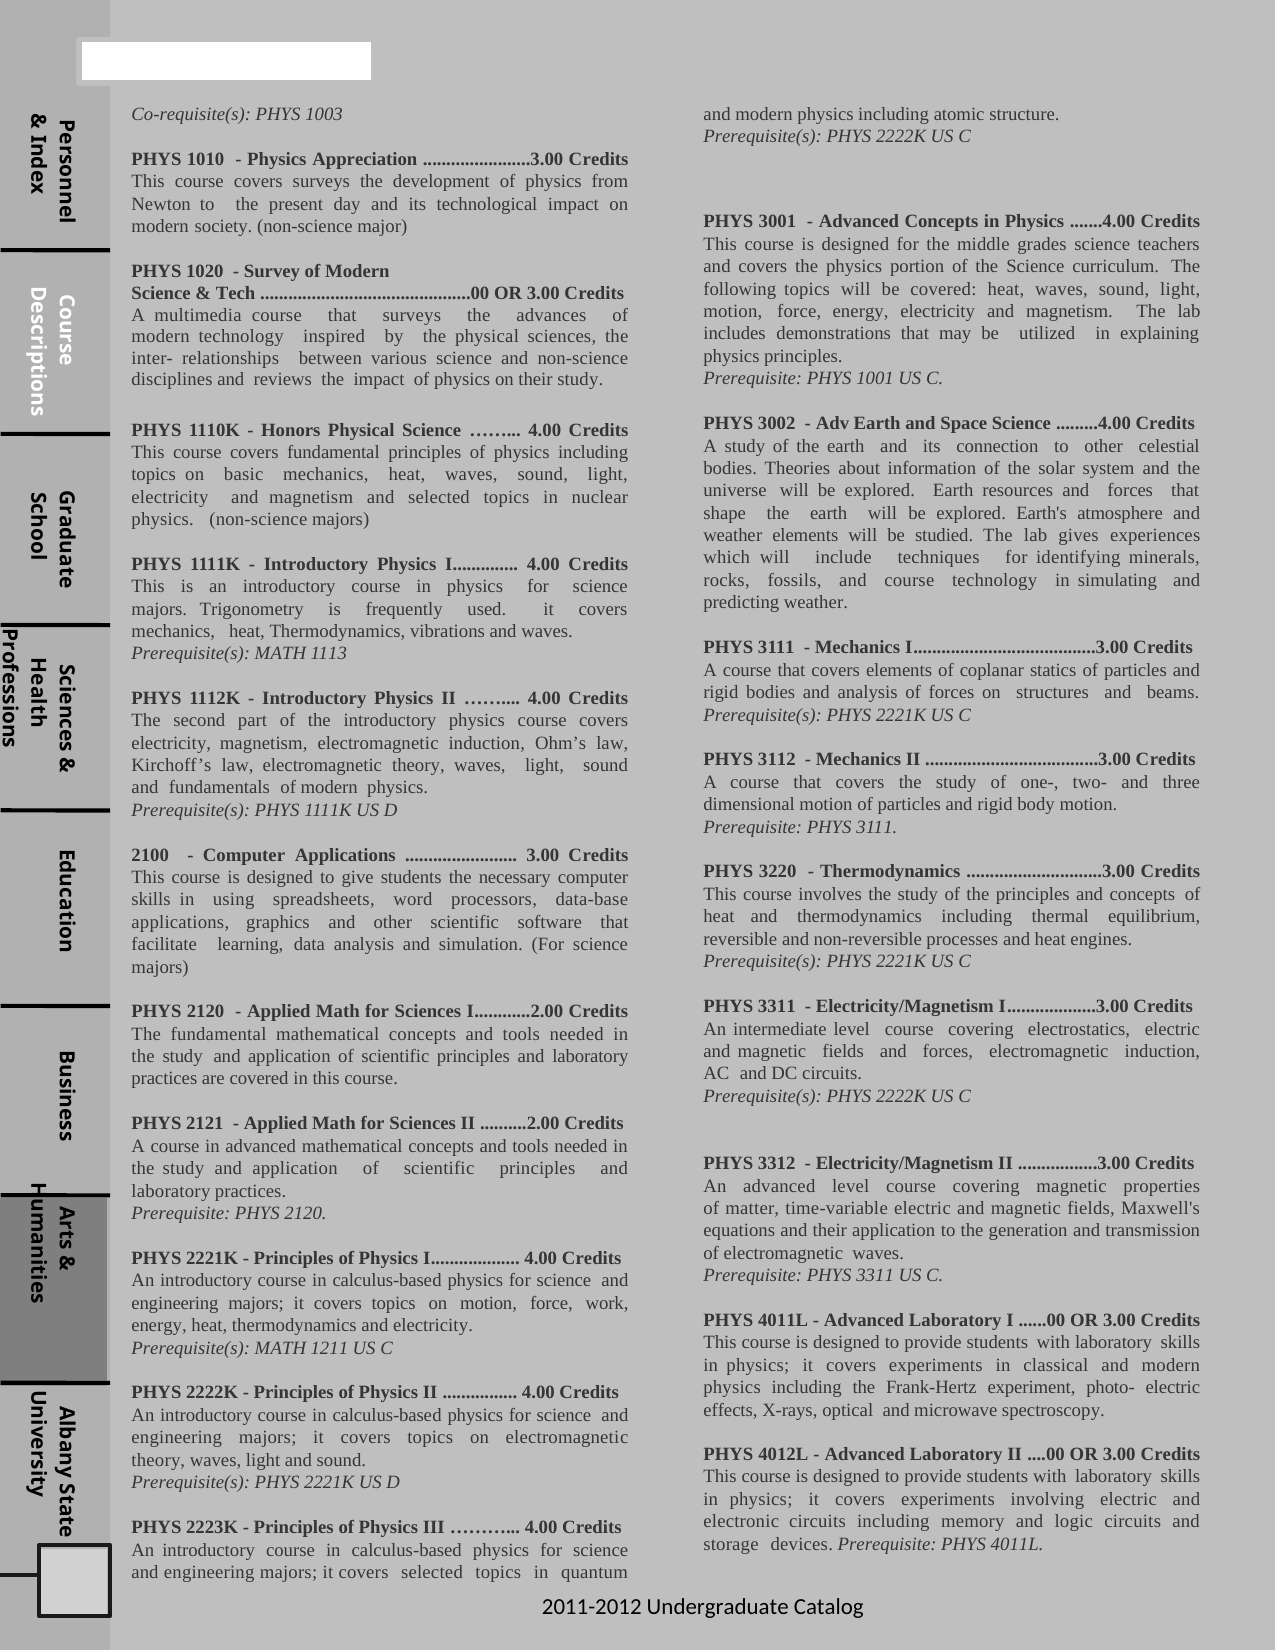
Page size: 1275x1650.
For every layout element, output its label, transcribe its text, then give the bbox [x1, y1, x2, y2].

text Prerequisite(s): PHYS 2222K US C [703, 125, 1200, 147]
text An introductory course in calculus-based physics for science and engineering majors; it covers topics on electromagnetic theory, waves, light and sound. [131, 1404, 628, 1470]
text PHYS 2221K - Principles of Physics I................... 4.00 Credits [131, 1247, 628, 1268]
text PHYS 1112K - Introductory Physics II …….... 4.00 Credits The second part of the introductory physics course covers electricity, magnetism, electromagnetic induction, Ohm’s law, Kirchoff’s law, electromagnetic theory, waves, light, sound and fundamentals of modern physics. [131, 687, 628, 798]
text Co-requisite(s): PHYS 1003 [131, 103, 628, 124]
text PHYS 3002 - Adv Earth and Space Science .........4.00 Credits [703, 412, 1200, 433]
text An intermediate level course covering electrostatics, electric and magnetic fields and forces, electromagnetic induction, AC and DC circuits. [703, 1017, 1200, 1084]
text An advanced level course covering magnetic properties of matter, time-variable electric and magnetic fields, Maxwell's equations and their application to the generation and transmission of electromagnetic waves. [703, 1174, 1200, 1263]
text PHYS 1010 - Physics Appreciation .......................3.00 Credits This course covers surveys the development of physics from Newton to the present day and its technological impact on modern society. (non-science major) [131, 148, 628, 236]
text 2100 - Computer Applications ........................ 3.00 Credits This course is designed to give students the necessary computer skills in using spreadsheets, word processors, data-base applications, graphics and other scientific software that facilitate learning, data analysis and simulation. (For science majors) [131, 843, 628, 977]
text Prerequisite: PHYS 3311 US C. [703, 1264, 1200, 1286]
text Prerequisite(s): MATH 1113 [131, 642, 628, 664]
text PHYS 4011L - Advanced Laboratory I ......00 OR 3.00 Credits This course is designed to provide students with laboratory skills in physics; it covers experiments in classical and modern physics including the Frank-Hertz experiment, photo- electric effects, X-rays, optical and microwave spectroscopy. [703, 1309, 1200, 1420]
text A course that covers the study of one-, two- and three dimensional motion of particles and rigid body motion. [703, 771, 1200, 815]
text An introductory course in calculus-based physics for science and engineering majors; it covers topics on motion, force, work, energy, heat, thermodynamics and electricity. [131, 1269, 628, 1336]
text Prerequisite(s): PHYS 2221K US C [703, 950, 1200, 971]
text PHYS 2120 - Applied Math for Sciences I............2.00 Credits The fundamental mathematical concepts and tools needed in the study and application of scientific principles and laboratory practices are covered in this course. [131, 1000, 628, 1089]
text Prerequisite(s): PHYS 1111K US D [131, 799, 628, 820]
text Prerequisite(s): MATH 1211 US C [131, 1337, 628, 1358]
text PHYS 3112 - Mechanics II .....................................3.00 Credits [703, 748, 1200, 769]
text PHYS 2222K - Principles of Physics II ................ 4.00 Credits [131, 1381, 628, 1403]
text PHYS 3220 - Thermodynamics .............................3.00 Credits This course involves the study of the principles and concepts of heat and thermodynamics including thermal equilibrium, reversible and non-reversible processes and heat engines. [703, 860, 1200, 949]
text PHYS 3001 - Advanced Concepts in Physics .......4.00 Credits This course is designed for the middle grades science teachers and covers the physics portion of the Science curriculum. The following topics will be covered: heat, waves, sound, light, motion, force, energy, electricity and magnetism. The lab includes demonstrations that may be utilized in explaining physics principles. [703, 210, 1200, 366]
text PHYS 3312 - Electricity/Magnetism II .................3.00 Credits [703, 1152, 1200, 1173]
text PHYS 2121 - Applied Math for Sciences II ..........2.00 Credits [131, 1112, 628, 1133]
text PHYS 1020 - Survey of Modern [131, 259, 628, 281]
text Prerequisite: PHYS 1001 US C. [703, 367, 1200, 388]
text Prerequisite(s): PHYS 2221K US D [131, 1471, 628, 1493]
text A course in advanced mathematical concepts and tools needed in the study and application of scientific principles and laboratory practices. [131, 1135, 628, 1201]
text PHYS 4012L - Advanced Laboratory II ....00 OR 3.00 Credits This course is designed to provide students with laboratory skills in physics; it covers experiments involving electric and electronic circuits including memory and logic circuits and storage devices. Prerequisite: PHYS 4011L. [703, 1443, 1200, 1554]
text A course that covers elements of coplanar statics of particles and rigid bodies and analysis of forces on structures and beams. Prerequisite(s): PHYS 2221K US C [703, 659, 1200, 725]
text PHYS 1111K - Introductory Physics I.............. 4.00 Credits This is an introductory course in physics for science majors. Trigonometry is frequently used. it covers mechanics, heat, Thermodynamics, vibrations and waves. [131, 553, 628, 641]
text Science & Tech .............................................00 OR 3.00 Credits [131, 282, 628, 303]
text Prerequisite: PHYS 2120. [131, 1202, 628, 1223]
text Prerequisite(s): PHYS 2222K US C [703, 1084, 1200, 1106]
text PHYS 3111 - Mechanics I.......................................3.00 Credits [703, 636, 1200, 657]
text Prerequisite: PHYS 3111. [703, 816, 1200, 837]
text A study of the earth and its connection to other celestial bodies. Theories about information of the solar system and the universe will be explored. Earth resources and forces that shape the earth will be explored. Earth's atmosphere and weather elements will be studied. The lab gives experiences which will include techniques for identifying minerals, rocks, fossils, and course technology in simulating and predicting weather. [703, 434, 1200, 613]
text An introductory course in calculus-based physics for science and engineering majors; it covers selected topics in quantum and modern physics including atomic structure. [703, 103, 1200, 124]
text PHYS 1110K - Honors Physical Science ……... 4.00 Credits This course covers fundamental principles of physics including topics on basic mechanics, heat, waves, sound, light, electricity and magnetism and selected topics in nuclear physics. (non-science majors) [131, 418, 628, 529]
text PHYS 2223K - Principles of Physics III ………... 4.00 Credits [131, 1516, 628, 1537]
text A multimedia course that surveys the advances of modern technology inspired by the physical sciences, the inter- relationships between various science and non-science disciplines and reviews the impact of physics on their study. [131, 303, 628, 390]
text An introductory course in calculus-based physics for science and engineering majors; it covers selected topics in quantum and modern physics including atomic structure. [131, 1539, 628, 1583]
text PHYS 3311 - Electricity/Magnetism I...................3.00 Credits [703, 995, 1200, 1016]
